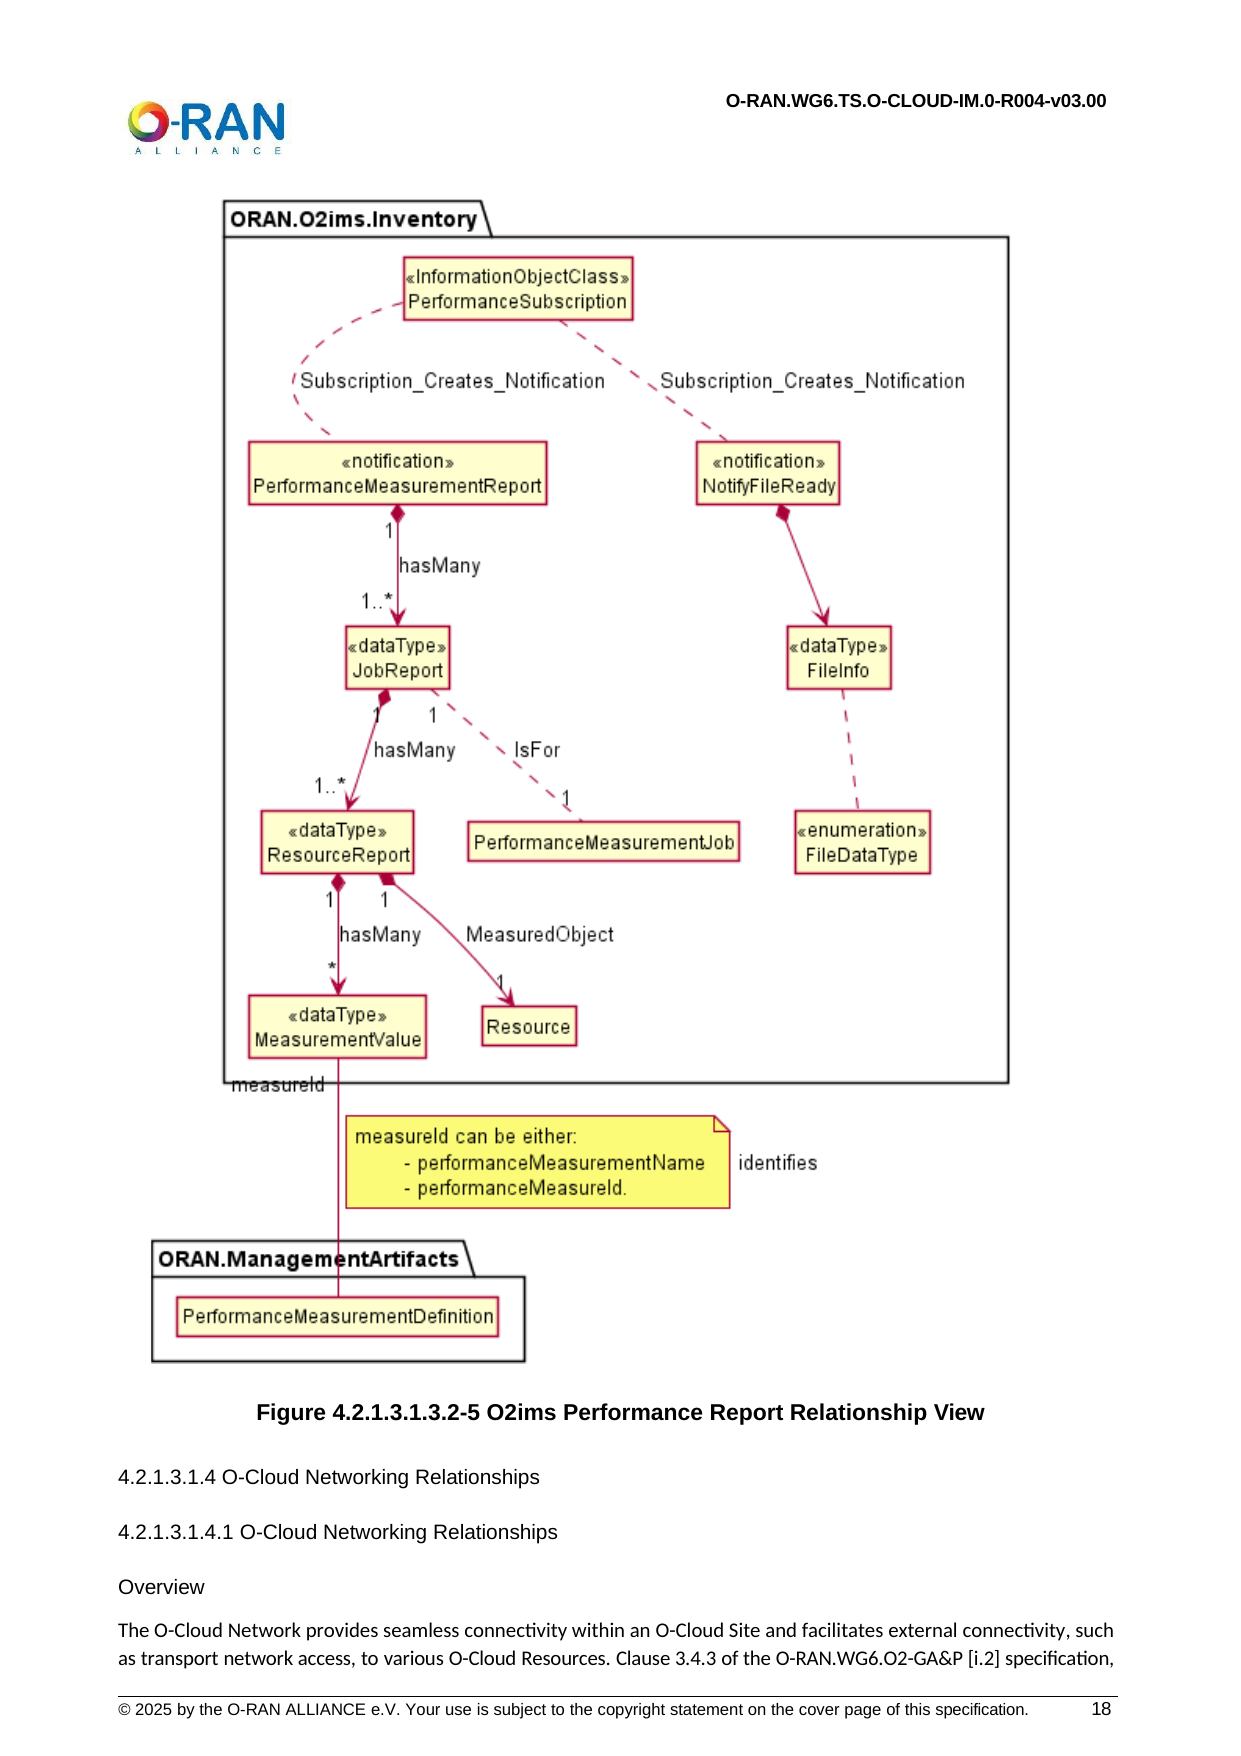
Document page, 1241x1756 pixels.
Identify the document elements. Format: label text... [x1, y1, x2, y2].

picture [150, 199, 1011, 1364]
text The O-Cloud Network provides seamless connectivity within an O-Cloud Site and facilitates external connectivity, such as transport network access, to various O-Cloud Resources. Clause 3.4.3 of the O-RAN.WG6.O2-GA&P [i.2] specification, [118, 1618, 1120, 1670]
picture [119, 99, 293, 160]
text Figure 4.2.1.3.1.3.2-5 O2ims Performance Report Relationship View [106, 1399, 1135, 1425]
list O-Cloud Networking Relationships 4.2.1.3.1.4.1 O-Cloud Networking Relationships Overview [118, 1433, 650, 1599]
